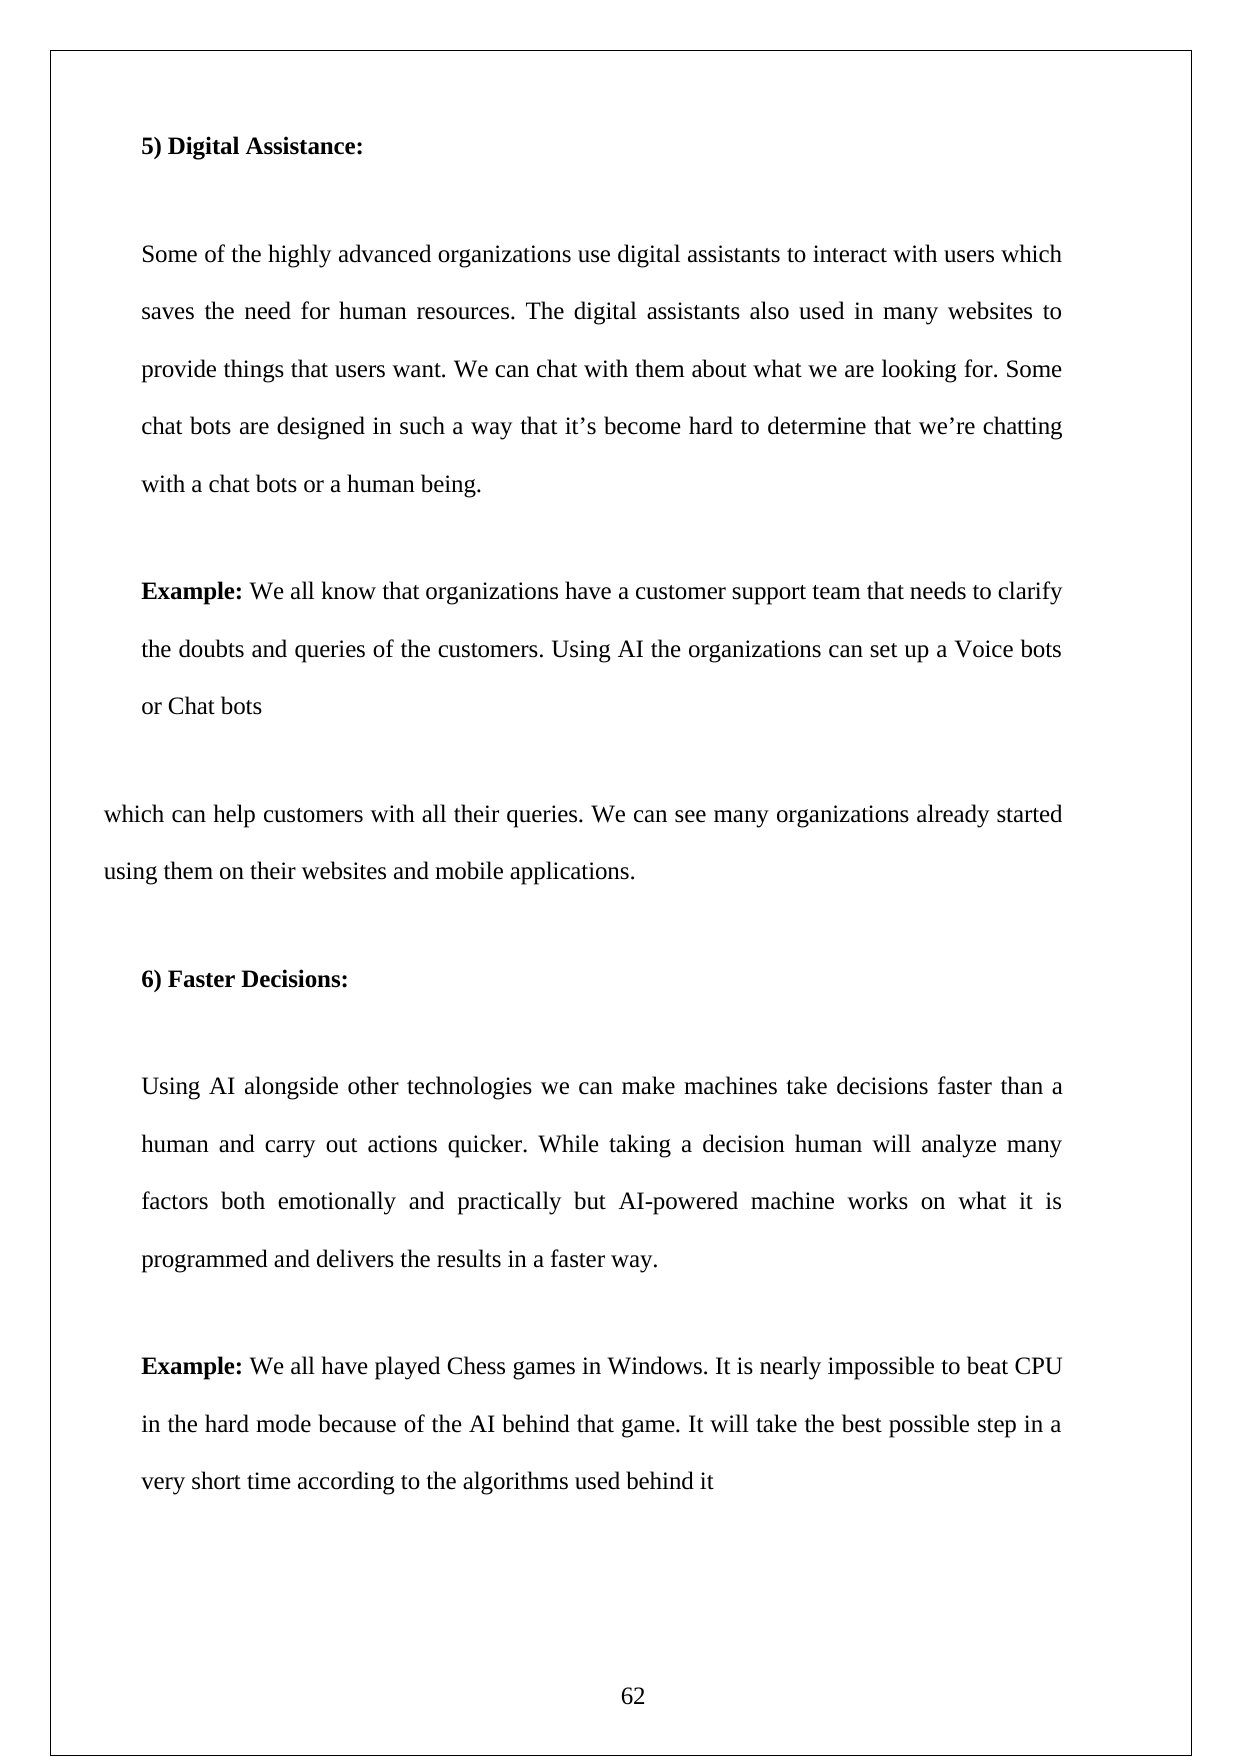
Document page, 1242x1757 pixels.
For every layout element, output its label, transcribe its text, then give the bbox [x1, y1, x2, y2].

text 62 [141, 1681, 1063, 1710]
text 5) Digital Assistance: [141, 131, 1063, 160]
text 6) Faster Decisions: [141, 964, 1063, 992]
text Example: We all have played Chess games in Windows. It is nearly impossible to beat CPU in the hard mode because of the AI behind that game. It will take the best possible step in a very short time according to the algorithms used behind it [141, 1351, 1063, 1495]
text Using AI alongside other technologies we can make machines take decisions faster than a human and carry out actions quicker. While taking a decision human will analyze many factors both emotionally and practically but AI-powered machine works on what it is programmed and delivers the results in a faster way. [141, 1071, 1063, 1272]
text Some of the highly advanced organizations use digital assistants to interact with users which saves the need for human resources. The digital assistants also used in many websites to provide things that users want. We can chat with them about what we are looking for. Some chat bots are designed in such a way that it’s become hard to determine that we’re chatting with a chat bots or a human being. [141, 239, 1063, 497]
text Example: We all know that organizations have a customer support team that needs to clarify the doubts and queries of the customers. Using AI the organizations can set up a Voice bots or Chat bots [141, 576, 1063, 720]
text which can help customers with all their queries. We can see many organizations already started using them on their websites and mobile applications. [103, 799, 1063, 885]
